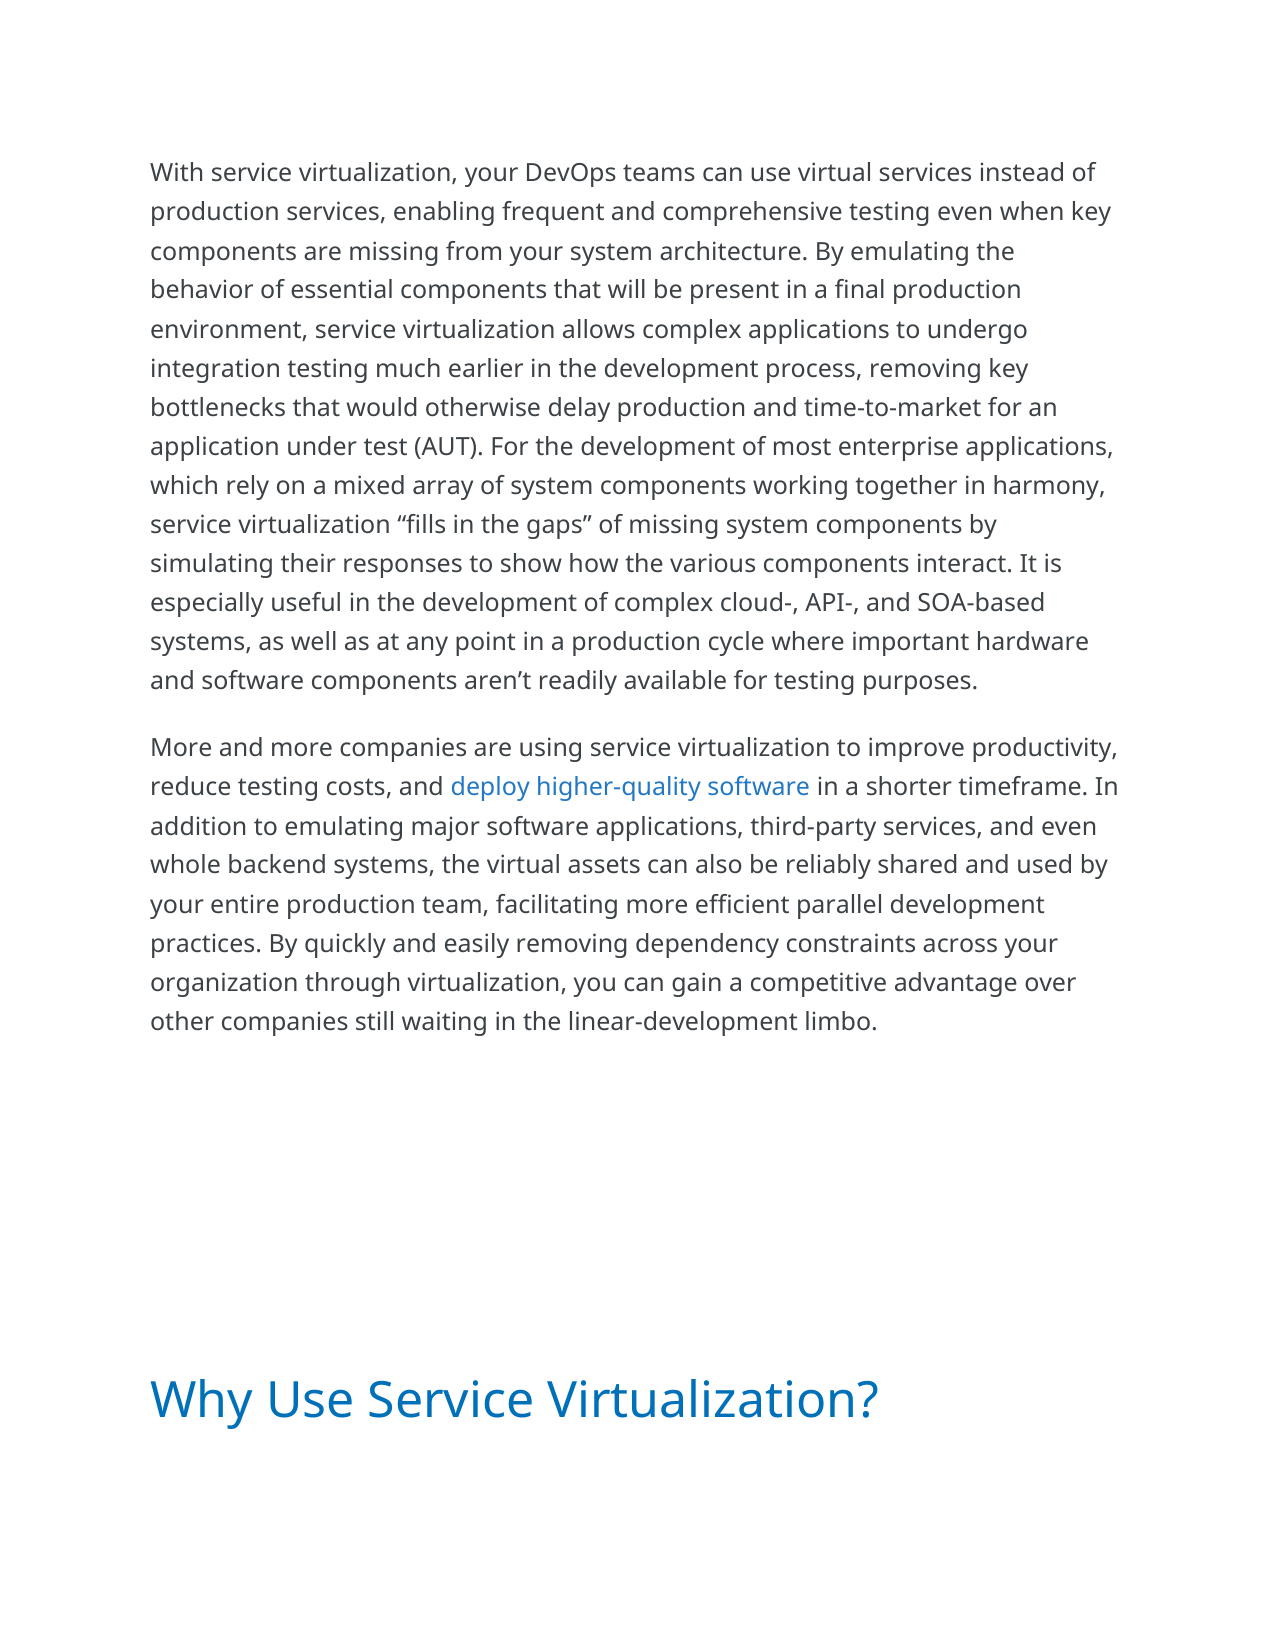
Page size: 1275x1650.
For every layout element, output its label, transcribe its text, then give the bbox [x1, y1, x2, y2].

text More and more companies are using service virtualization to improve productivity, reduce testing costs, and deploy higher-quality software in a shorter timeframe. In addition to emulating major software applications, third-party services, and even whole backend systems, the virtual assets can also be reliably shared and used by your entire production team, facilitating more efficient parallel development practices. By quickly and easily removing dependency constraints across your organization through virtualization, you can gain a competitive advantage over other companies still waiting in the linear-development limbo. [150, 725, 1125, 1037]
text With service virtualization, your DevOps teams can use virtual services instead of production services, enabling frequent and comprehensive testing even when key components are missing from your system architecture. By emulating the behavior of essential components that will be present in a final production environment, service virtualization allows complex applications to undergo integration testing much earlier in the development process, removing key bottlenecks that would otherwise delay production and time-to-market for an application under test (AUT). For the development of most enterprise applications, which rely on a mixed array of system components working together in harmony, service virtualization “fills in the gaps” of missing system components by simulating their responses to show how the various components interact. It is especially useful in the development of complex cloud-, API-, and SOA-based systems, as well as at any point in a production cycle where important hardware and software components aren’t readily available for testing purposes. [150, 150, 1125, 697]
text Why Use Service Virtualization? [150, 1364, 1125, 1432]
